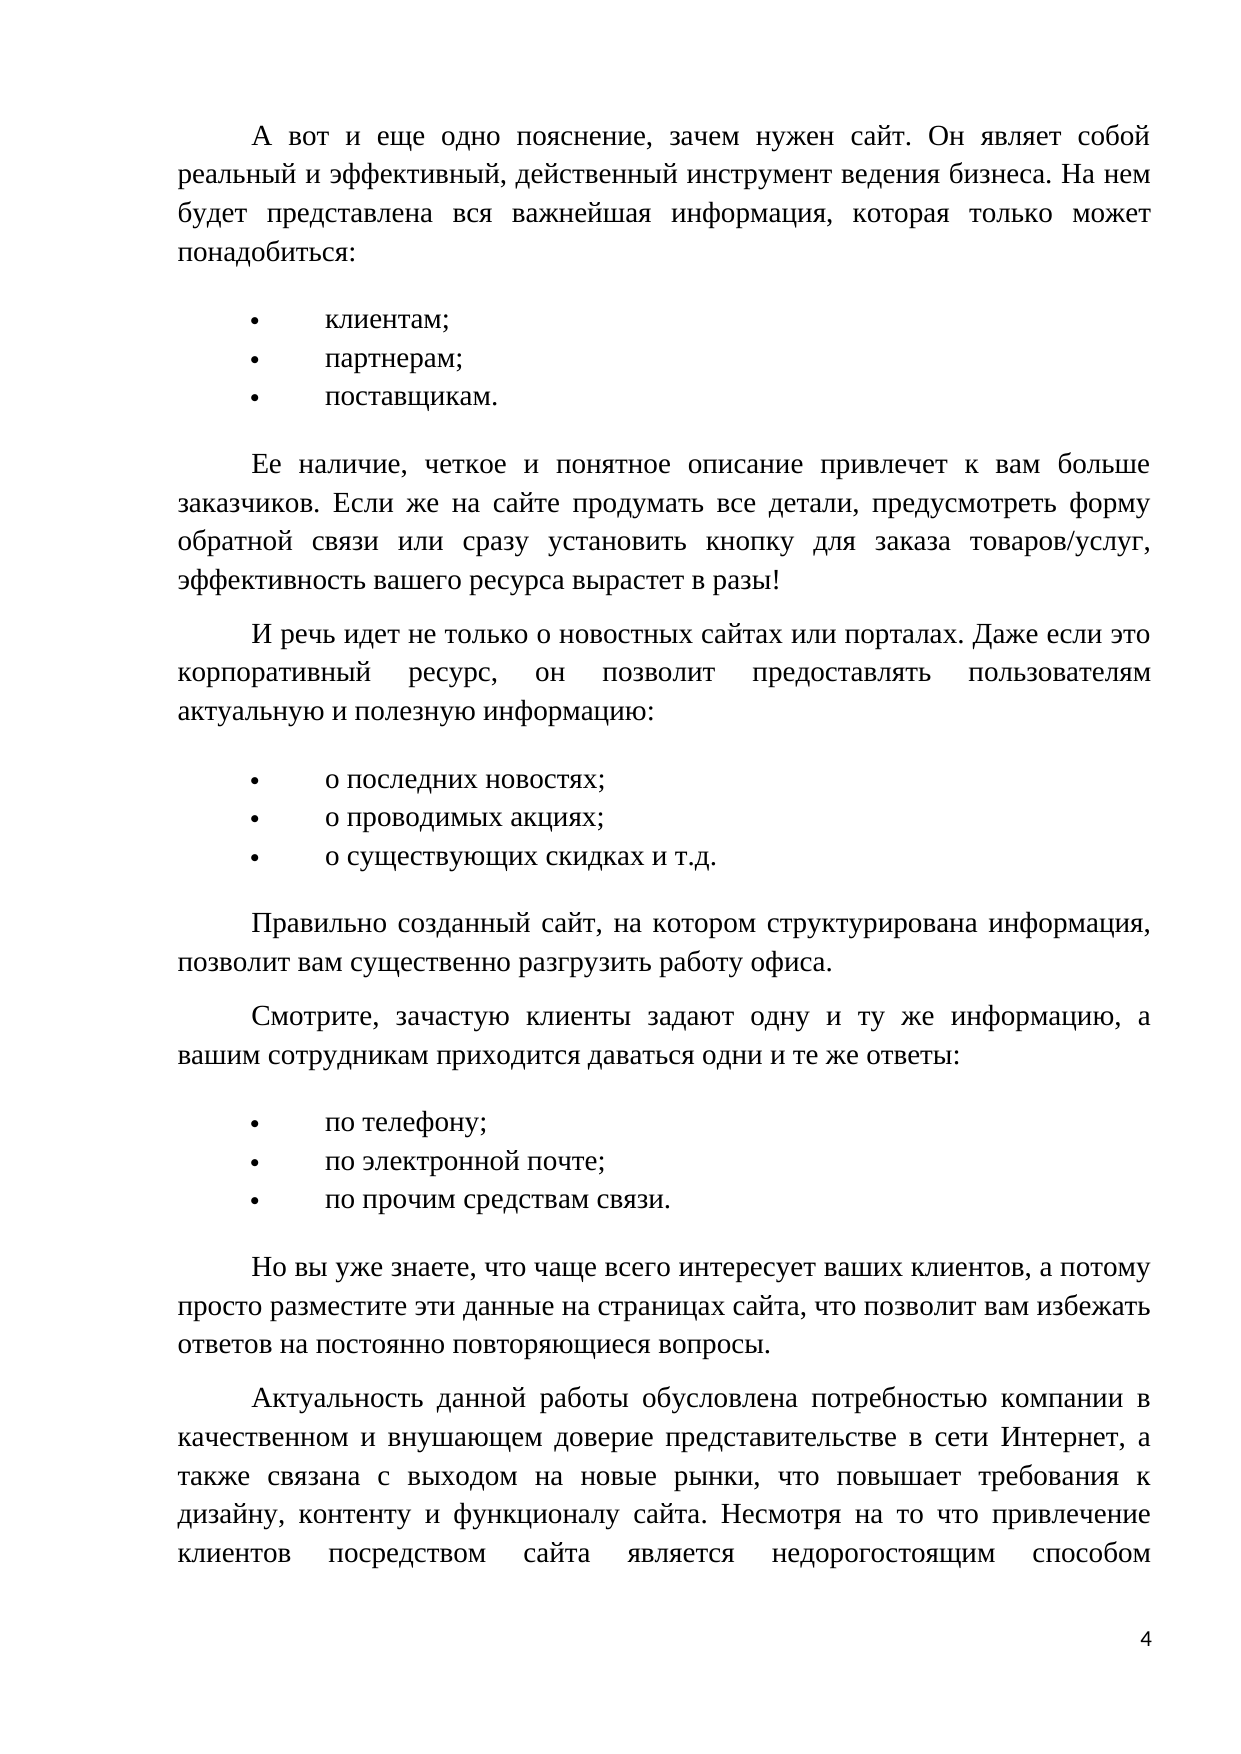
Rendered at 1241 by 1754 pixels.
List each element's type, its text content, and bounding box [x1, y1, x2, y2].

list о проводимых акциях; [177, 799, 1152, 833]
text Правильно созданный сайт, на котором структурирована информация, позволит вам существенно разгрузить работу офиса. [177, 906, 1152, 978]
list по прочим средствам связи. [177, 1182, 1152, 1215]
text И речь идет не только о новостных сайтах или порталах. Даже если это корпоративный ресурс, он позволит предоставлять пользователям актуальную и полезную информацию: [177, 616, 1152, 727]
list по электронной почте; [177, 1143, 1152, 1177]
list клиентам; [177, 301, 1152, 335]
text Ее наличие, четкое и понятное описание привлечет к вам больше заказчиков. Если же на сайте продумать все детали, предусмотреть форму обратной связи или сразу установить кнопку для заказа товаров/услуг, эффективность вашего ресурса вырастет в разы! [177, 446, 1152, 595]
text Смотрите, зачастую клиенты задают одну и ту же информацию, а вашим сотрудникам приходится даваться одни и те же ответы: [177, 998, 1152, 1070]
list о существующих скидках и т.д. [177, 838, 1152, 871]
list о последних новостях; [177, 761, 1152, 794]
list по телефону; [177, 1104, 1152, 1138]
text Но вы уже знаете, что чаще всего интересует ваших клиентов, а потому просто разместите эти данные на страницах сайта, что позволит вам избежать ответов на постоянно повторяющиеся вопросы. [177, 1249, 1152, 1360]
list партнерам; [177, 340, 1152, 373]
text А вот и еще одно пояснение, зачем нужен сайт. Он являет собой реальный и эффективный, действенный инструмент ведения бизнеса. На нем будет представлена вся важнейшая информация, которая только может понадобиться: [177, 118, 1152, 267]
list поставщикам. [177, 378, 1152, 412]
